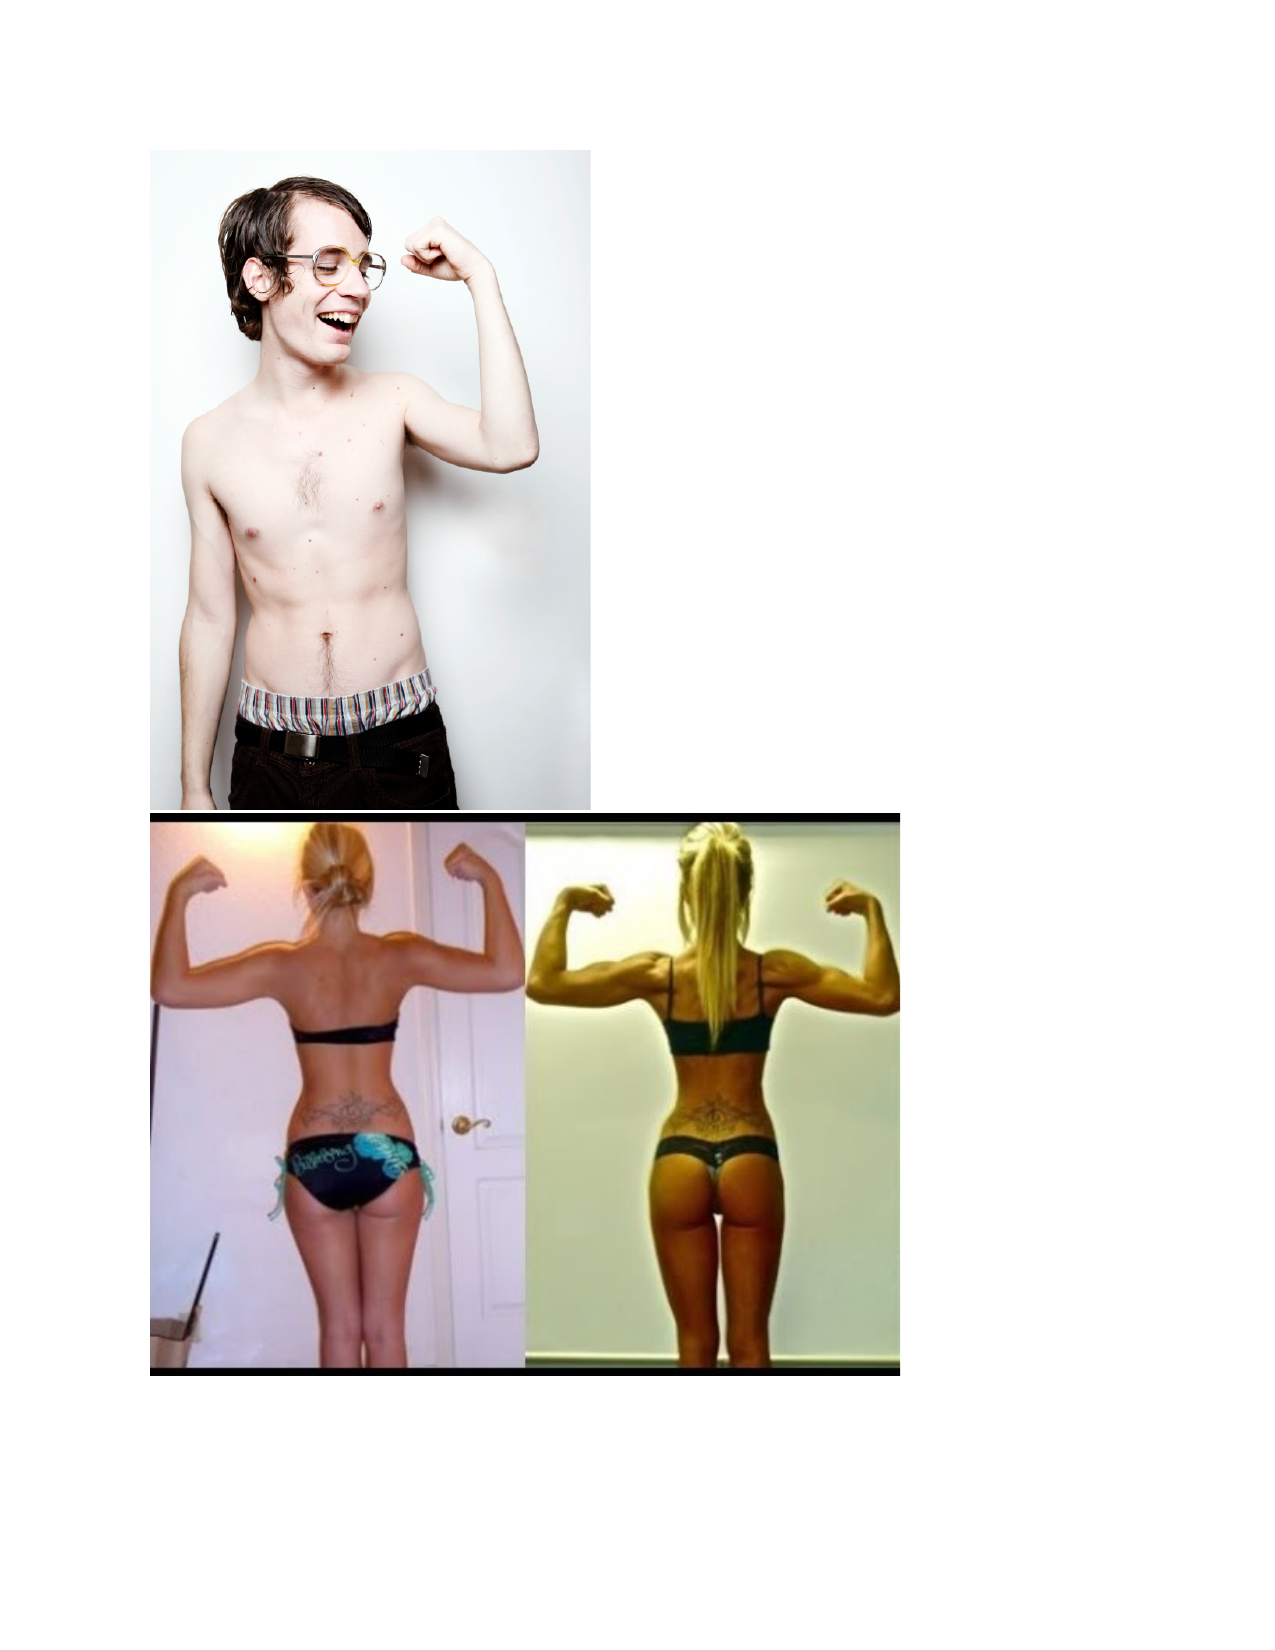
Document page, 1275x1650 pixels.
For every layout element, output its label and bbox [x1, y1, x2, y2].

picture [150, 813, 901, 1376]
picture [150, 150, 591, 810]
